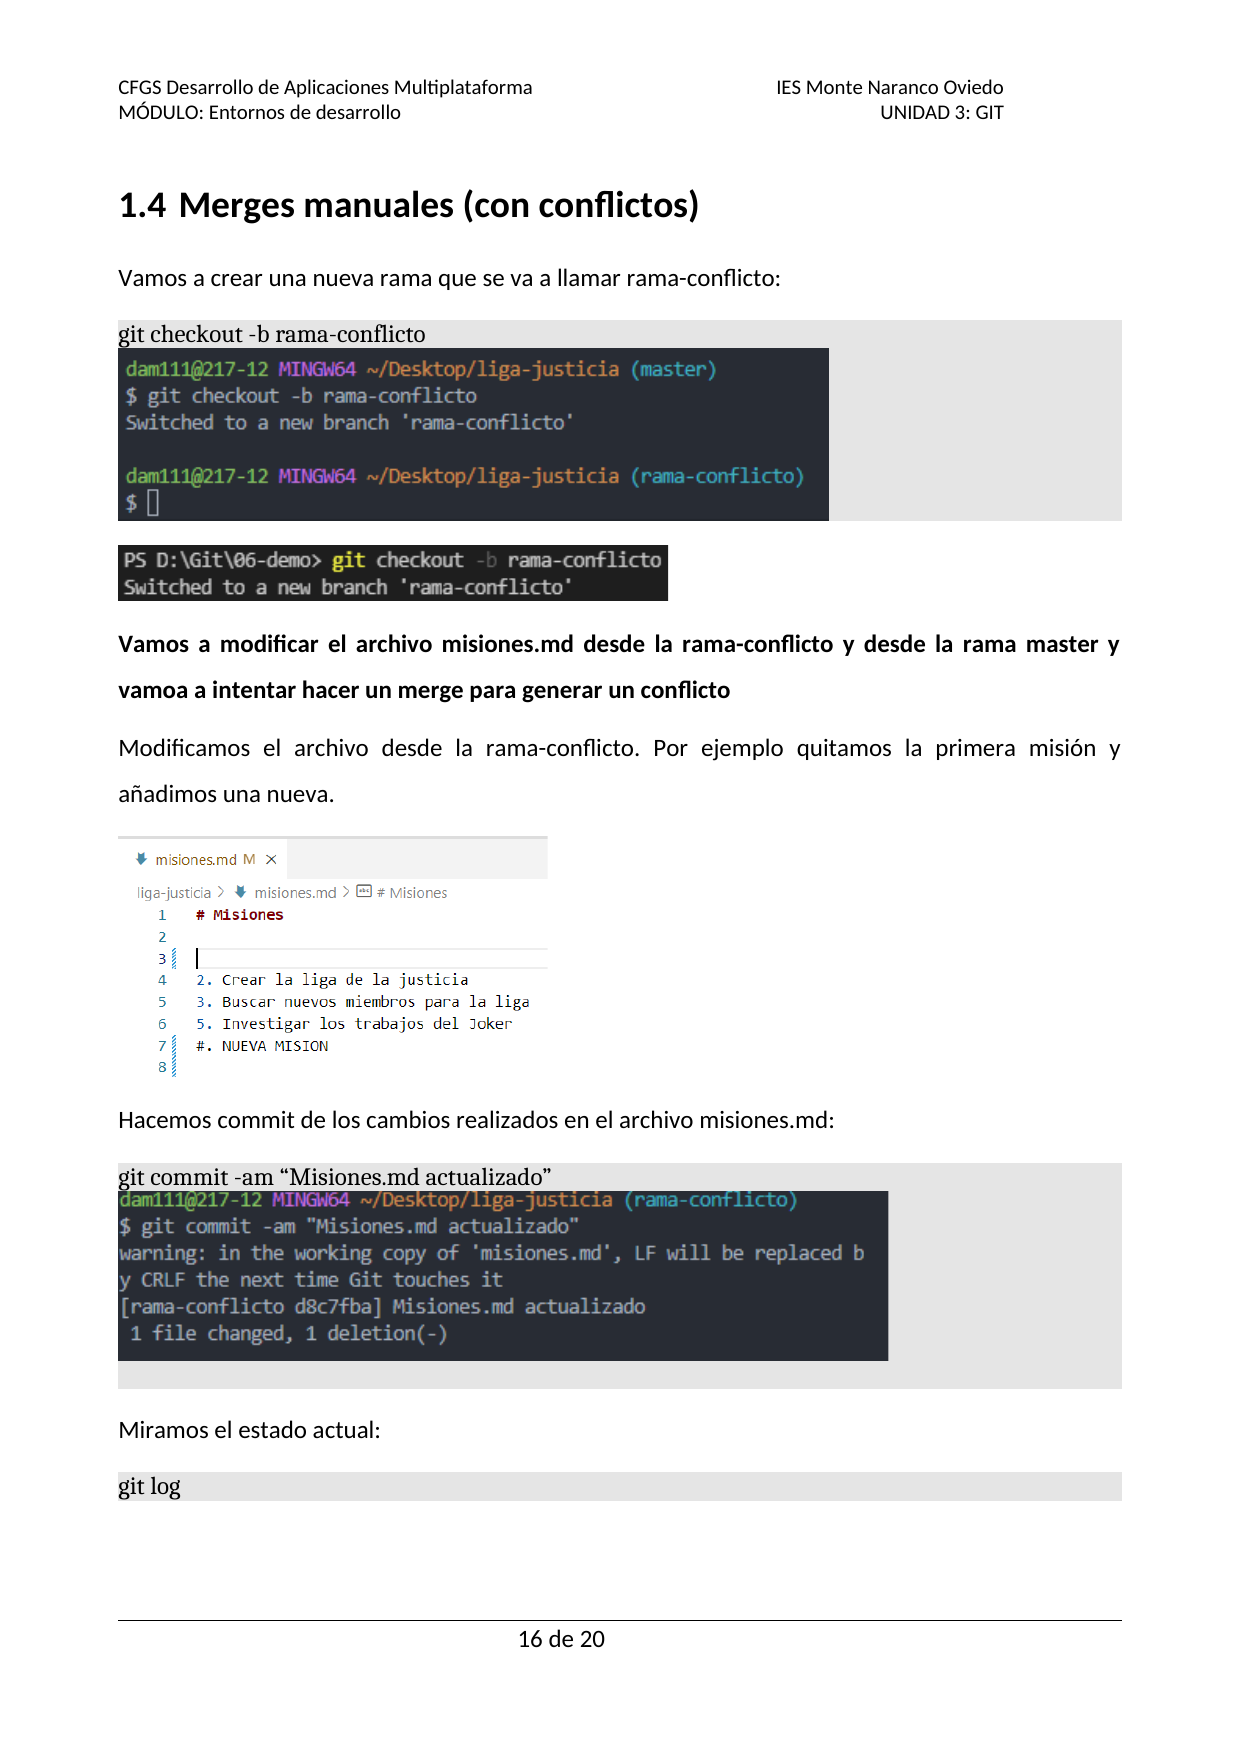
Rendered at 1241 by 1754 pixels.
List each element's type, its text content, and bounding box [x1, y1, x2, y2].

subtitle Merges manuales (con conflictos) [118, 181, 1122, 226]
text git checkout -b rama-conflicto [118, 320, 1122, 349]
text Modificamos el archivo desde la rama-conflicto. Por ejemplo quitamos la primera misión y añadimos una nueva. [118, 732, 1122, 808]
picture [118, 836, 548, 1077]
text Miramos el estado actual: [118, 1414, 1122, 1444]
text Vamos a modificar el archivo misiones.md desde la rama-conflicto y desde la rama master y vamoa a intentar hacer un merge para generar un conflicto [118, 628, 1122, 704]
picture [118, 1191, 889, 1361]
picture [118, 348, 829, 521]
text Vamos a crear una nueva rama que se va a llamar rama-conflicto: [118, 262, 1122, 292]
picture [118, 545, 669, 601]
text Hacemos commit de los cambios realizados en el archivo misiones.md: [118, 1104, 1122, 1135]
text git commit -am “Misiones.md actualizado” [118, 1163, 1122, 1191]
text git log [118, 1472, 1122, 1501]
